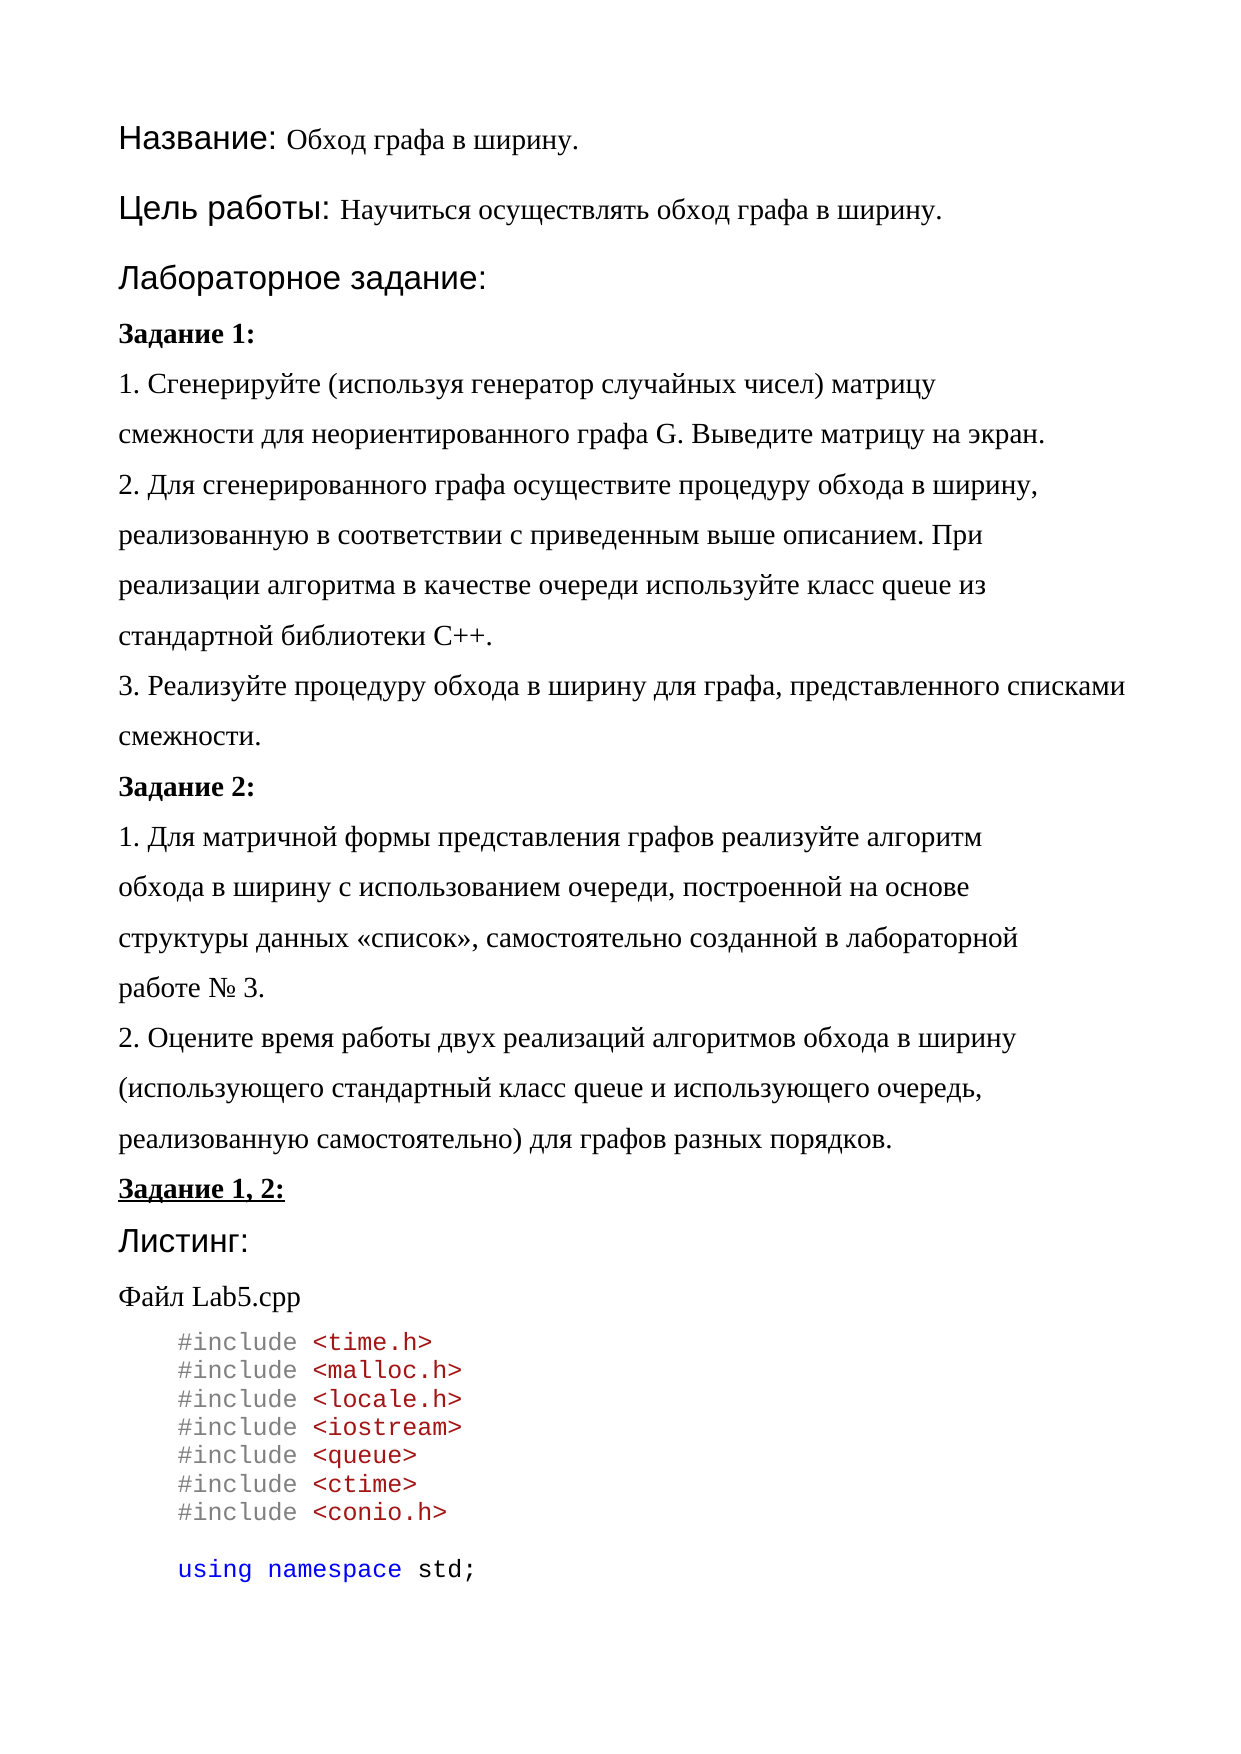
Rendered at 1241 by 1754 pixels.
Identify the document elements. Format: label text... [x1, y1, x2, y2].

text Лабораторное задание: [118, 258, 1152, 297]
text Название: Обход графа в ширину. [118, 118, 1152, 157]
text #include <time.h> [177, 1329, 1152, 1358]
text 1. Сгенерируйте (используя генератор случайных чисел) матрицу [118, 366, 1152, 400]
text реализации алгоритма в качестве очереди используйте класс queue из [118, 567, 1152, 601]
text 2. Для сгенерированного графа осуществите процедуру обхода в ширину, [118, 467, 1152, 500]
text Задание 1: [118, 316, 1152, 349]
text #include <malloc.h> [177, 1358, 1152, 1386]
text реализованную самостоятельно) для графов разных порядков. [118, 1121, 1152, 1154]
text #include <conio.h> [177, 1499, 1152, 1528]
text (использующего стандартный класс queue и использующего очередь, [118, 1071, 1152, 1104]
text Листинг: [118, 1222, 1152, 1260]
text смежности для неориентированного графа G. Выведите матрицу на экран. [118, 417, 1152, 450]
text реализованную в соответствии с приведенным выше описанием. При [118, 517, 1152, 551]
text Цель работы: Научиться осуществлять обход графа в ширину. [118, 188, 1152, 227]
text 2. Оцените время работы двух реализаций алгоритмов обхода в ширину [118, 1020, 1152, 1054]
text структуры данных «список», самостоятельно созданной в лабораторной [118, 920, 1152, 953]
text #include <iostream> [177, 1414, 1152, 1443]
text работе № 3. [118, 970, 1152, 1003]
text #include <queue> [177, 1443, 1152, 1471]
text стандартной библиотеки С++. [118, 618, 1152, 651]
text #include <locale.h> [177, 1386, 1152, 1414]
text обхода в ширину с использованием очереди, построенной на основе [118, 869, 1152, 903]
text #include <ctime> [177, 1471, 1152, 1499]
text 1. Для матричной формы представления графов реализуйте алгоритм [118, 819, 1152, 853]
text Файл Lab5.cpp [118, 1279, 1152, 1313]
text Задание 1, 2: [118, 1171, 1152, 1205]
text Задание 2: [118, 769, 1152, 802]
text 3. Реализуйте процедуру обхода в ширину для графа, представленного списками смежности. [118, 668, 1152, 752]
text using namespace std; [177, 1556, 1152, 1584]
